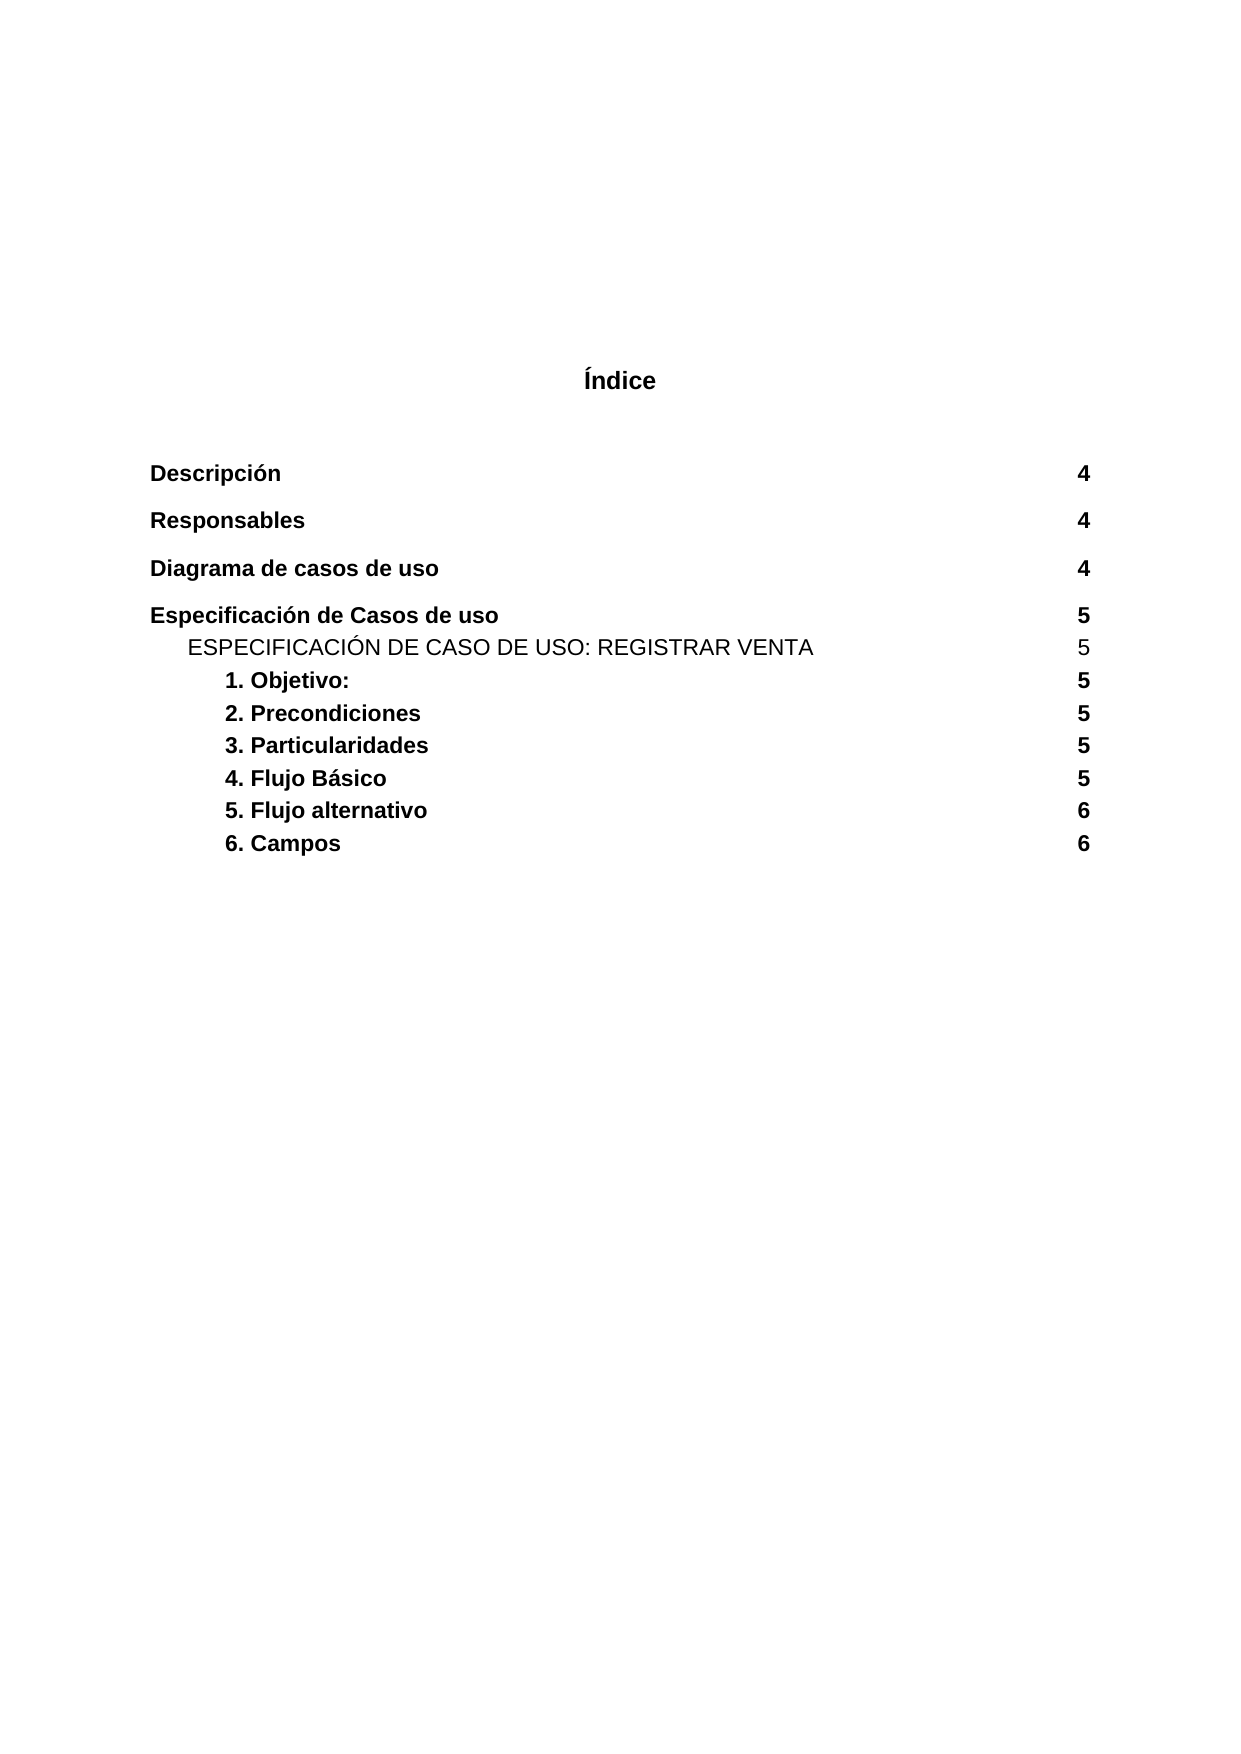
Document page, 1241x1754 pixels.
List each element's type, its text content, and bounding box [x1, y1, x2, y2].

text Índice [150, 366, 1090, 394]
